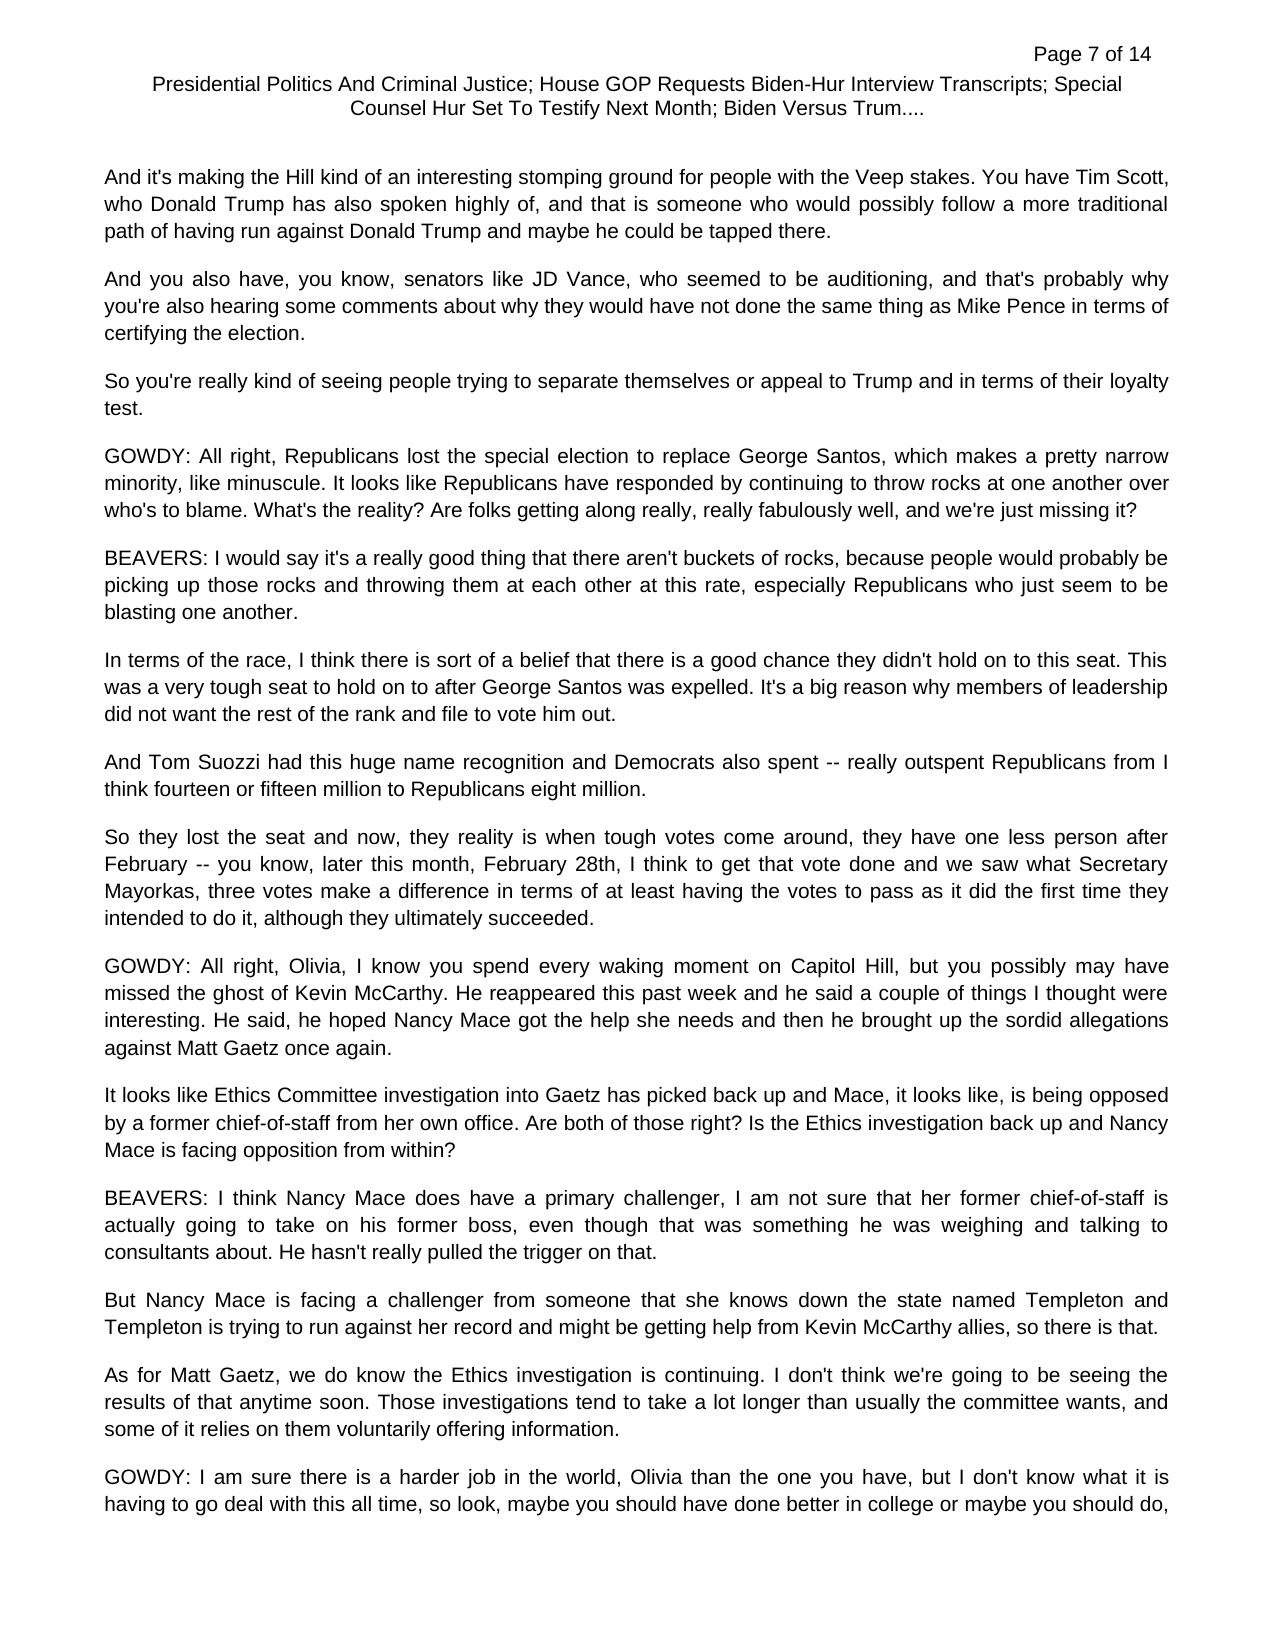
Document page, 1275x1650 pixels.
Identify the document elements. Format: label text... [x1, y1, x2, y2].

text As for Matt Gaetz, we do know the Ethics investigation is continuing. I don't think we're going to be seeing the results of that anytime soon. Those investigations tend to take a lot longer than usually the committee wants, and some of it relies on them voluntarily offering information. [104, 1359, 1171, 1441]
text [104, 1461, 1171, 1516]
text And it's making the Hill kind of an interesting stomping ground for people with the Veep stakes. You have Tim Scott, who Donald Trump has also spoken highly of, and that is someone who would possibly follow a more traditional path of having run against Donald Trump and maybe he could be tapped there. [104, 161, 1171, 243]
text But Nancy Mace is facing a challenger from someone that she knows down the state named Templeton and Templeton is trying to run against her record and might be getting help from Kevin McCarthy allies, so there is that. [104, 1284, 1171, 1338]
text So they lost the seat and now, they reality is when tough votes come around, they have one less person after February -- you know, later this month, February 28th, I think to get that vote done and we saw what Secretary Mayorkas, three votes make a difference in terms of at least having the votes to pass as it did the first time they intended to do it, although they ultimately succeeded. [104, 822, 1171, 930]
text It looks like Ethics Committee investigation into Gaetz has picked back up and Mace, it looks like, is being opposed by a former chief-of-staff from her own office. Are both of those right? Is the Ethics investigation back up and Nancy Mace is facing opposition from within? [104, 1080, 1171, 1161]
text So you're really kind of seeing people trying to separate themselves or appeal to Trump and in terms of their loyalty test. [104, 366, 1171, 420]
text BEAVERS: I would say it's a really good thing that there aren't buckets of rocks, because people would probably be picking up those rocks and throwing them at each other at this rate, especially Republicans who just seem to be blasting one another. [104, 543, 1171, 624]
text In terms of the race, I think there is sort of a belief that there is a good chance they didn't hold on to this seat. This was a very tough seat to hold on to after George Santos was expelled. It's a big reason why members of leadership did not want the rest of the rank and file to vote him out. [104, 645, 1171, 726]
text GOWDY: All right, Olivia, I know you spend every waking moment on Capitol Hill, but you possibly may have missed the ghost of Kevin McCarthy. He reappeared this past week and he said a couple of things I thought were interesting. He said, he hoped Nancy Mace got the help she needs and then he brought up the sordid allegations against Matt Gaetz once again. [104, 951, 1171, 1059]
text GOWDY: All right, Republicans lost the special election to replace George Santos, which makes a pretty narrow minority, like minuscule. It looks like Republicans have responded by continuing to throw rocks at one another over who's to blame. What's the reality? Are folks getting along really, really fabulously well, and we're just missing it? [104, 441, 1171, 522]
text And you also have, you know, senators like JD Vance, who seemed to be auditioning, and that's probably why you're also hearing some comments about why they would have not done the same thing as Mike Pence in terms of certifying the election. [104, 263, 1171, 345]
text BEAVERS: I think Nancy Mace does have a primary challenger, I am not sure that her former chief-of-staff is actually going to take on his former boss, even though that was something he was weighing and talking to consultants about. He hasn't really pulled the trigger on that. [104, 1182, 1171, 1263]
text And Tom Suozzi had this huge name recognition and Democrats also spent -- really outspent Republicans from I think fourteen or fifteen million to Republicans eight million. [104, 747, 1171, 801]
